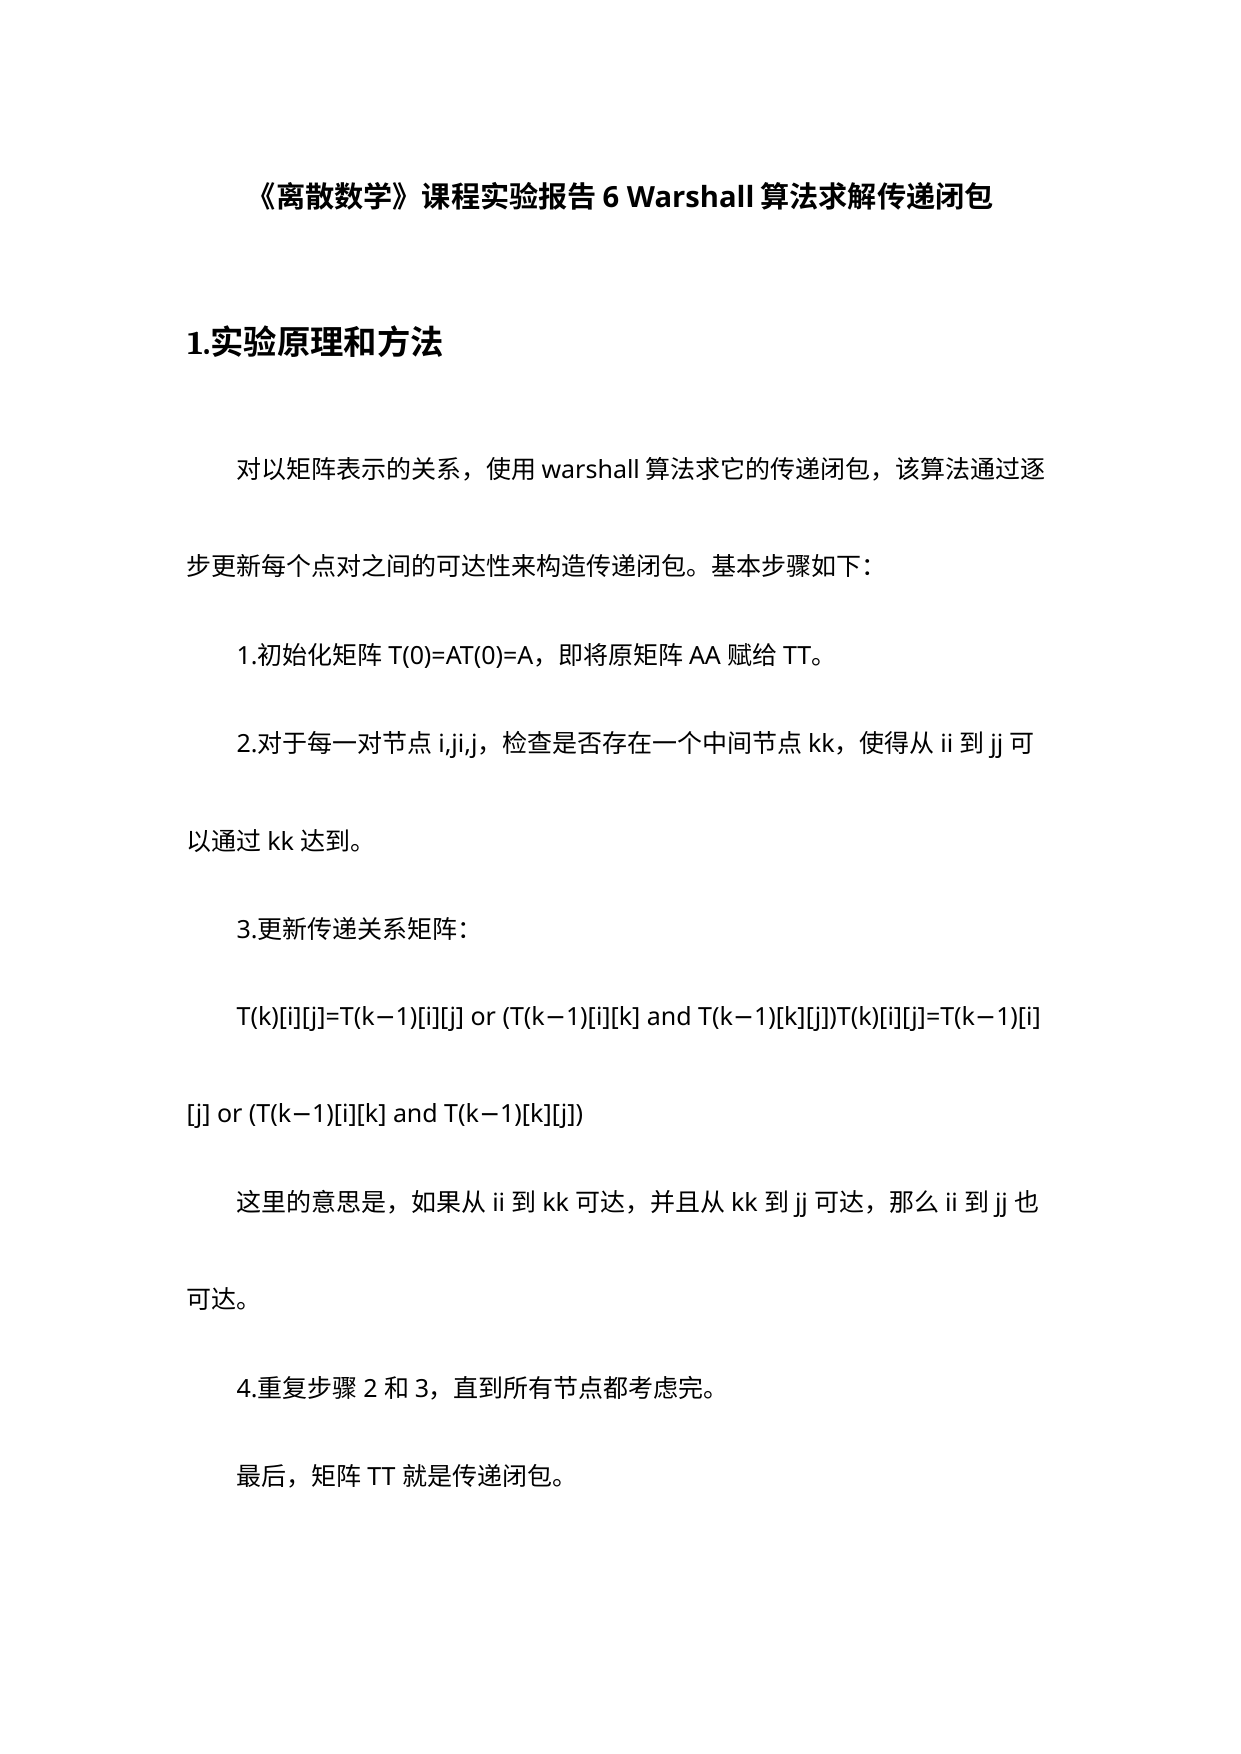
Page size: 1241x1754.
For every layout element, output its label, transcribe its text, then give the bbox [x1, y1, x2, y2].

subtitle 1.实验原理和方法 [187, 308, 1053, 373]
text 3.更新传递关系矩阵： [186, 895, 1053, 960]
text 2.对于每一对节点 i,ji,j，检查是否存在一个中间节点 kk，使得从 ii 到 jj 可以通过 kk 达到。 [186, 709, 1053, 872]
text 1.初始化矩阵 T(0)=AT(0)=A，即将原矩阵 AA 赋给 TT。 [186, 621, 1053, 686]
subtitle 《离散数学》课程实验报告6 Warshall算法求解传递闭包 [187, 162, 1053, 227]
text 对以矩阵表示的关系，使用warshall算法求它的传递闭包，该算法通过逐步更新每个点对之间的可达性来构造传递闭包。基本步骤如下： [186, 435, 1053, 597]
text 这里的意思是，如果从 ii 到 kk 可达，并且从 kk 到 jj 可达，那么 ii 到 jj 也可达。 [186, 1168, 1053, 1330]
text T(k)[i][j]=T(k−1)[i][j] or (T(k−1)[i][k] and T(k−1)[k][j])T(k)[i][j]=T(k−1)[i][j] or (T(k−1)[i][k] and T(k−1)[k][j]) [186, 983, 1053, 1146]
text 最后，矩阵 TT 就是传递闭包。 [186, 1442, 1053, 1507]
text 4.重复步骤 2 和 3，直到所有节点都考虑完。 [186, 1354, 1053, 1419]
